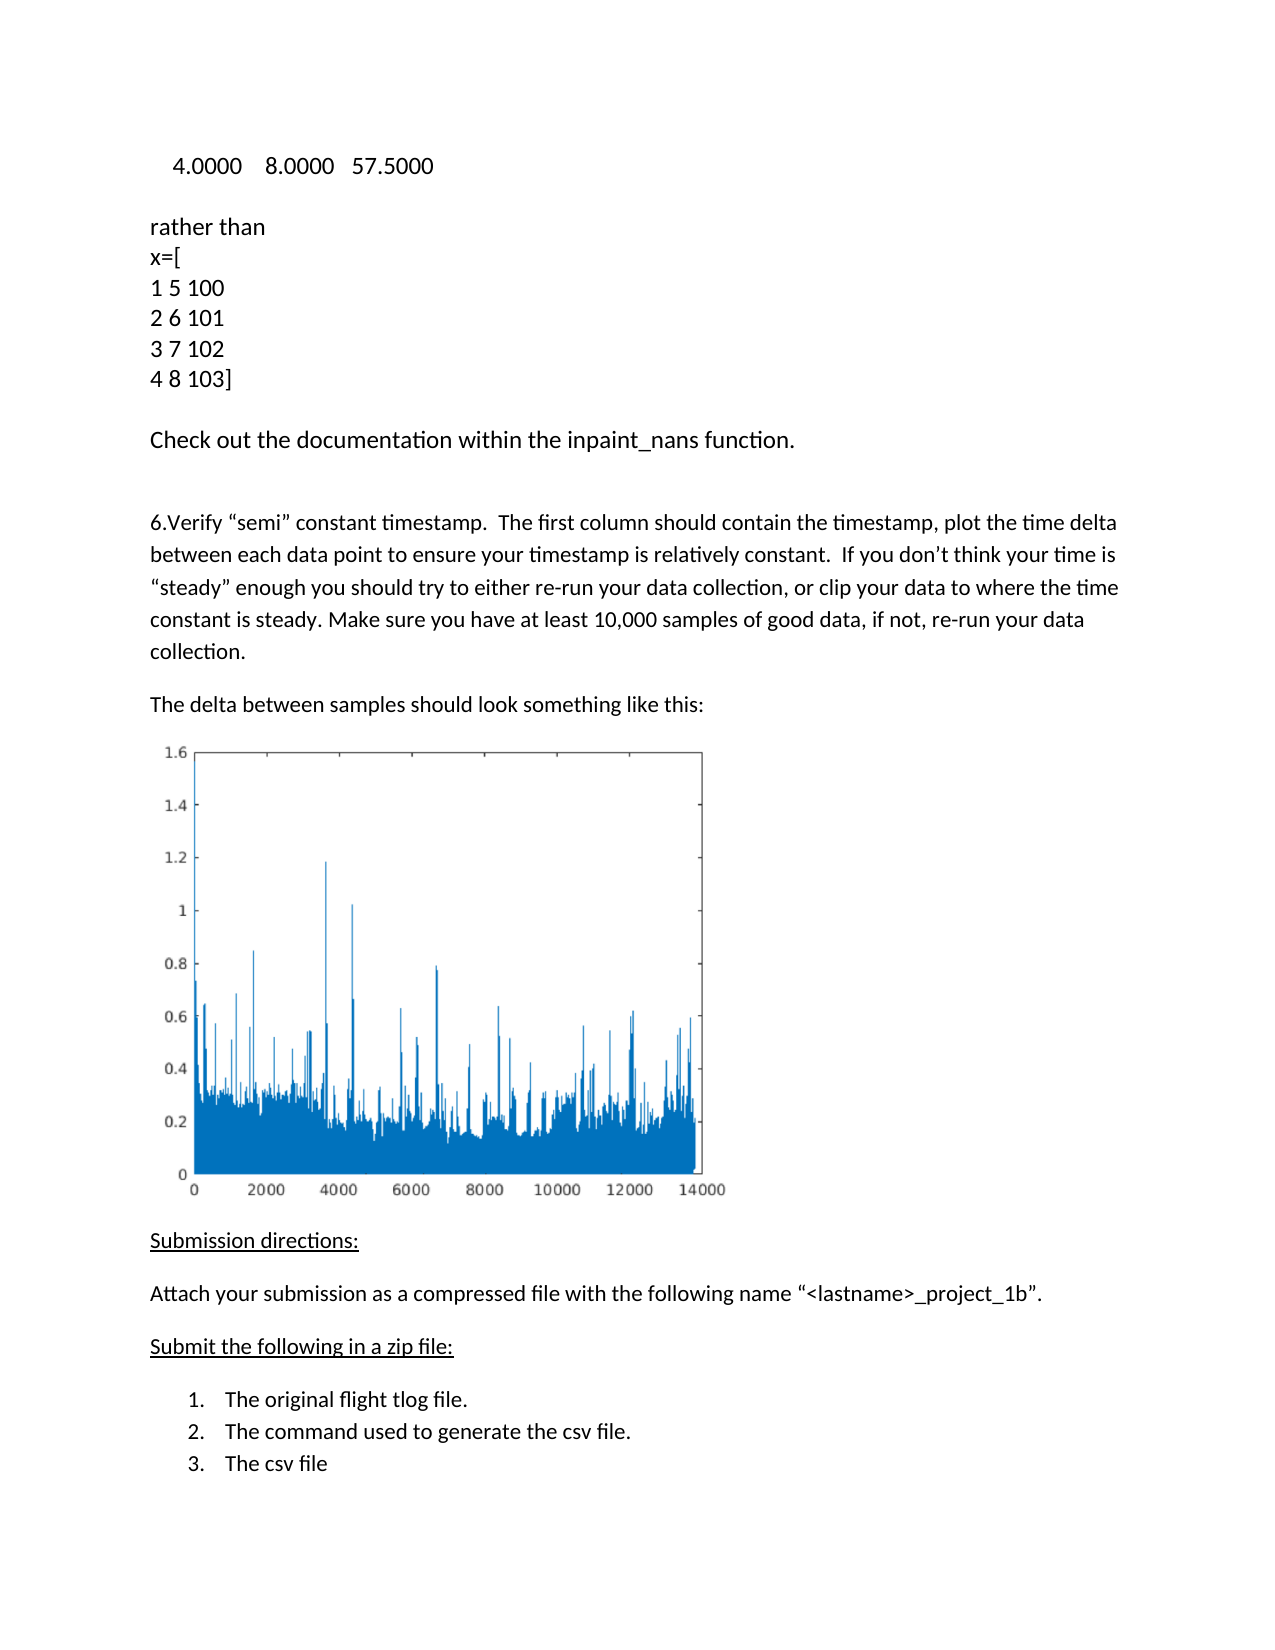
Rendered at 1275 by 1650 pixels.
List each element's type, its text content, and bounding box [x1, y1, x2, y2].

text Attach your submission as a compressed file with the following name “<lastname>_project_1b”. [150, 1279, 1125, 1307]
text 1 5 100 [150, 272, 1125, 303]
list The csv file [187, 1449, 1125, 1477]
list The original flight tlog file. [187, 1385, 1125, 1413]
text Check out the documentation within the inpaint_nans function. [150, 425, 1125, 455]
text 2 6 101 [150, 303, 1125, 333]
text 4.0000 8.0000 57.5000 [150, 150, 1125, 181]
text 4 8 103] [150, 364, 1125, 394]
text x=[ [150, 242, 1125, 272]
text 3 7 102 [150, 333, 1125, 364]
text Submission directions: [150, 1226, 1125, 1254]
text rather than [150, 211, 1125, 242]
list The command used to generate the csv file. [187, 1417, 1125, 1445]
text 6.Verify “semi” constant timestamp. The first column should contain the timestamp, plot the time delta between each data point to ensure your timestamp is relatively constant. If you don’t think your time is “steady” enough you should try to either re-run your data collection, or clip your data to where the time constant is steady. Make sure you have at least 10,000 samples of good data, if not, re-run your data collection. [150, 508, 1125, 665]
picture [150, 743, 726, 1201]
text The delta between samples should look something like this: [150, 690, 1125, 718]
text Submit the following in a zip file: [150, 1332, 1125, 1360]
